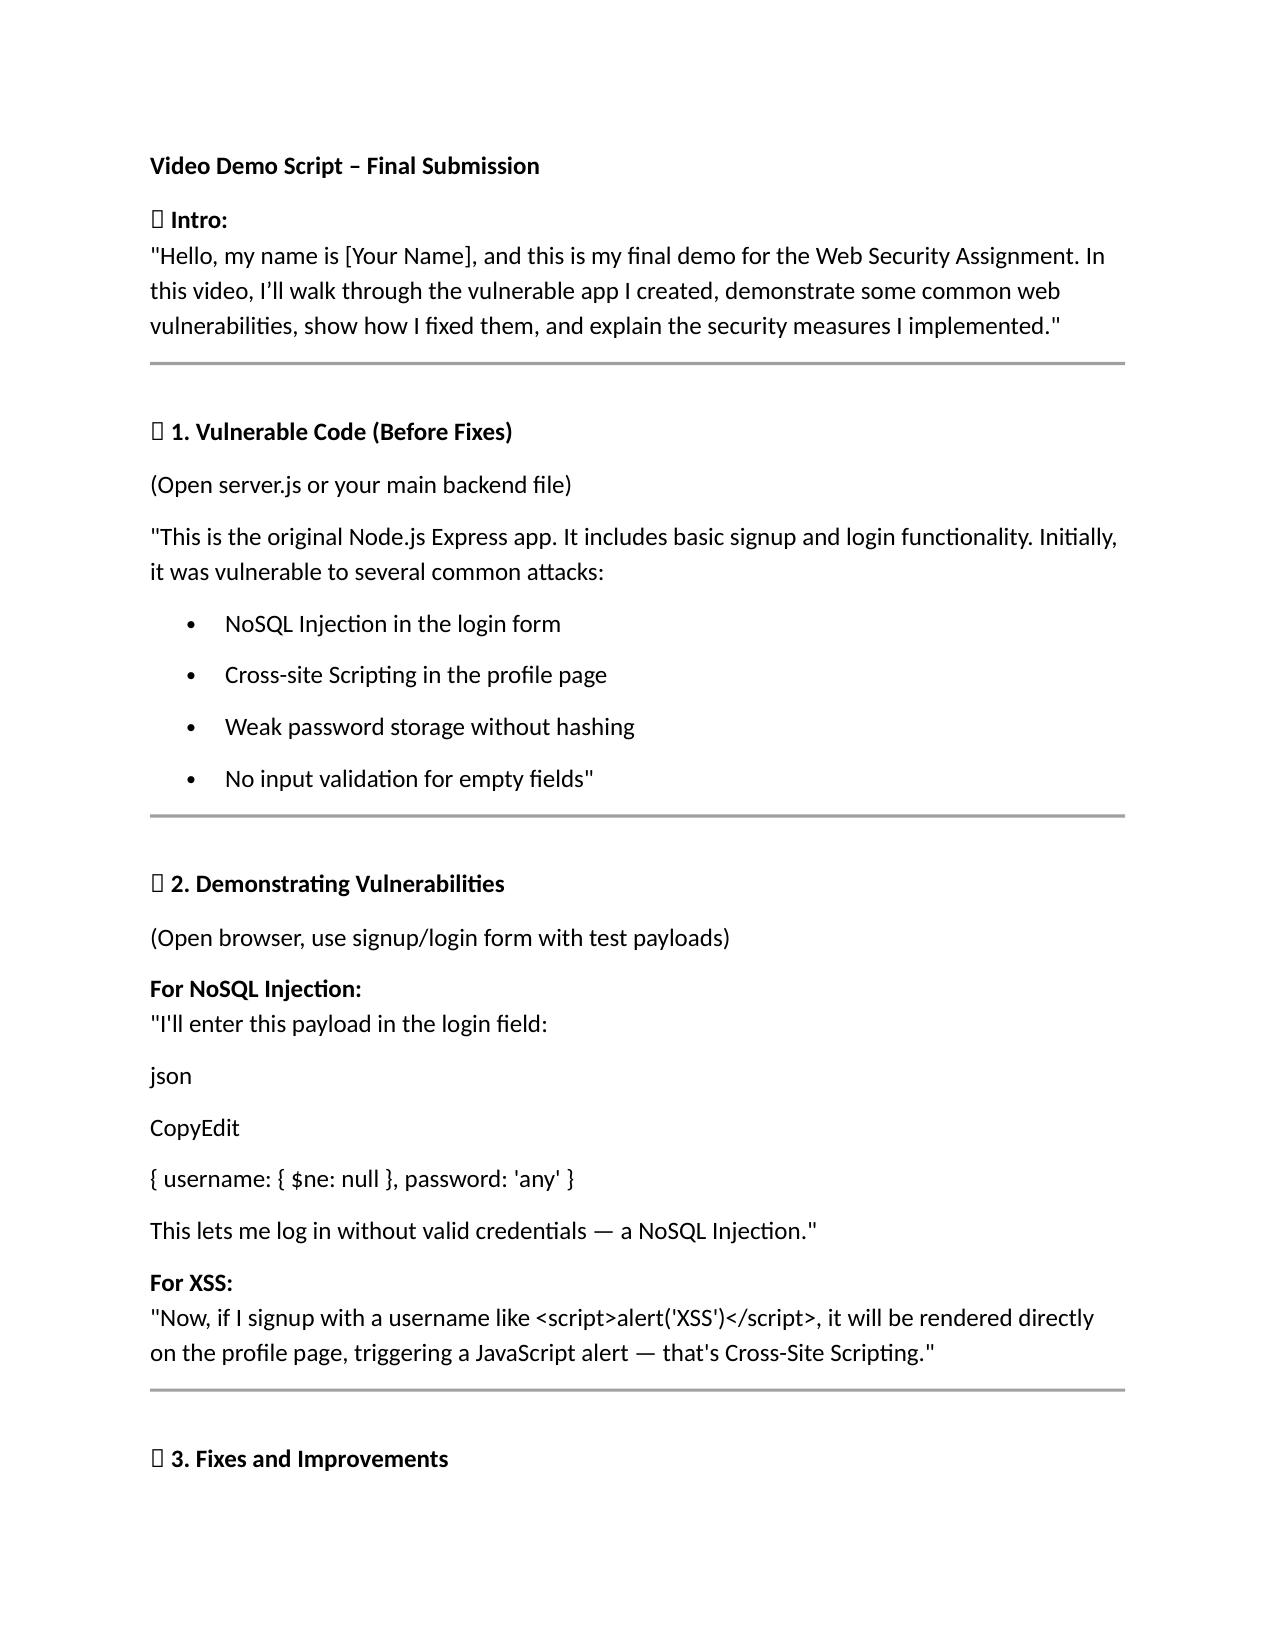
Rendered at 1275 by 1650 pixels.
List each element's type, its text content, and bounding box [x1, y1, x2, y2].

text For NoSQL Injection: "I'll enter this payload in the login field: [150, 973, 1125, 1039]
text 🧱 1. Vulnerable Code (Before Fixes) [150, 413, 1125, 448]
text For XSS: "Now, if I signup with a username like <script>alert('XSS')</script>, it will be rendered directly on the profile page, triggering a JavaScript alert — that's Cross-Site Scripting." [150, 1267, 1125, 1367]
text 🧪 2. Demonstrating Vulnerabilities [150, 866, 1125, 900]
list Cross-site Scripting in the profile page [187, 659, 1125, 690]
text (Open server.js or your main backend file) [150, 469, 1125, 500]
text 🔧 3. Fixes and Improvements [150, 1440, 1125, 1474]
text Video Demo Script – Final Submission [150, 150, 1125, 181]
list NoSQL Injection in the login form [187, 608, 1125, 638]
text (Open browser, use signup/login form with test payloads) [150, 922, 1125, 952]
text json [150, 1060, 1125, 1091]
text { username: { $ne: null }, password: 'any' } [150, 1163, 1125, 1194]
list No input validation for empty fields" [187, 763, 1125, 793]
text 👋 Intro: "Hello, my name is [Your Name], and this is my final demo for the Web Security Assignment. In this video, I’ll walk through the vulnerable app I created, demonstrate some common web vulnerabilities, show how I fixed them, and explain the security measures I implemented." [150, 202, 1125, 341]
text This lets me log in without valid credentials — a NoSQL Injection." [150, 1215, 1125, 1246]
text CopyEdit [150, 1112, 1125, 1142]
list Weak password storage without hashing [187, 711, 1125, 742]
text "This is the original Node.js Express app. It includes basic signup and login functionality. Initially, it was vulnerable to several common attacks: [150, 521, 1125, 587]
